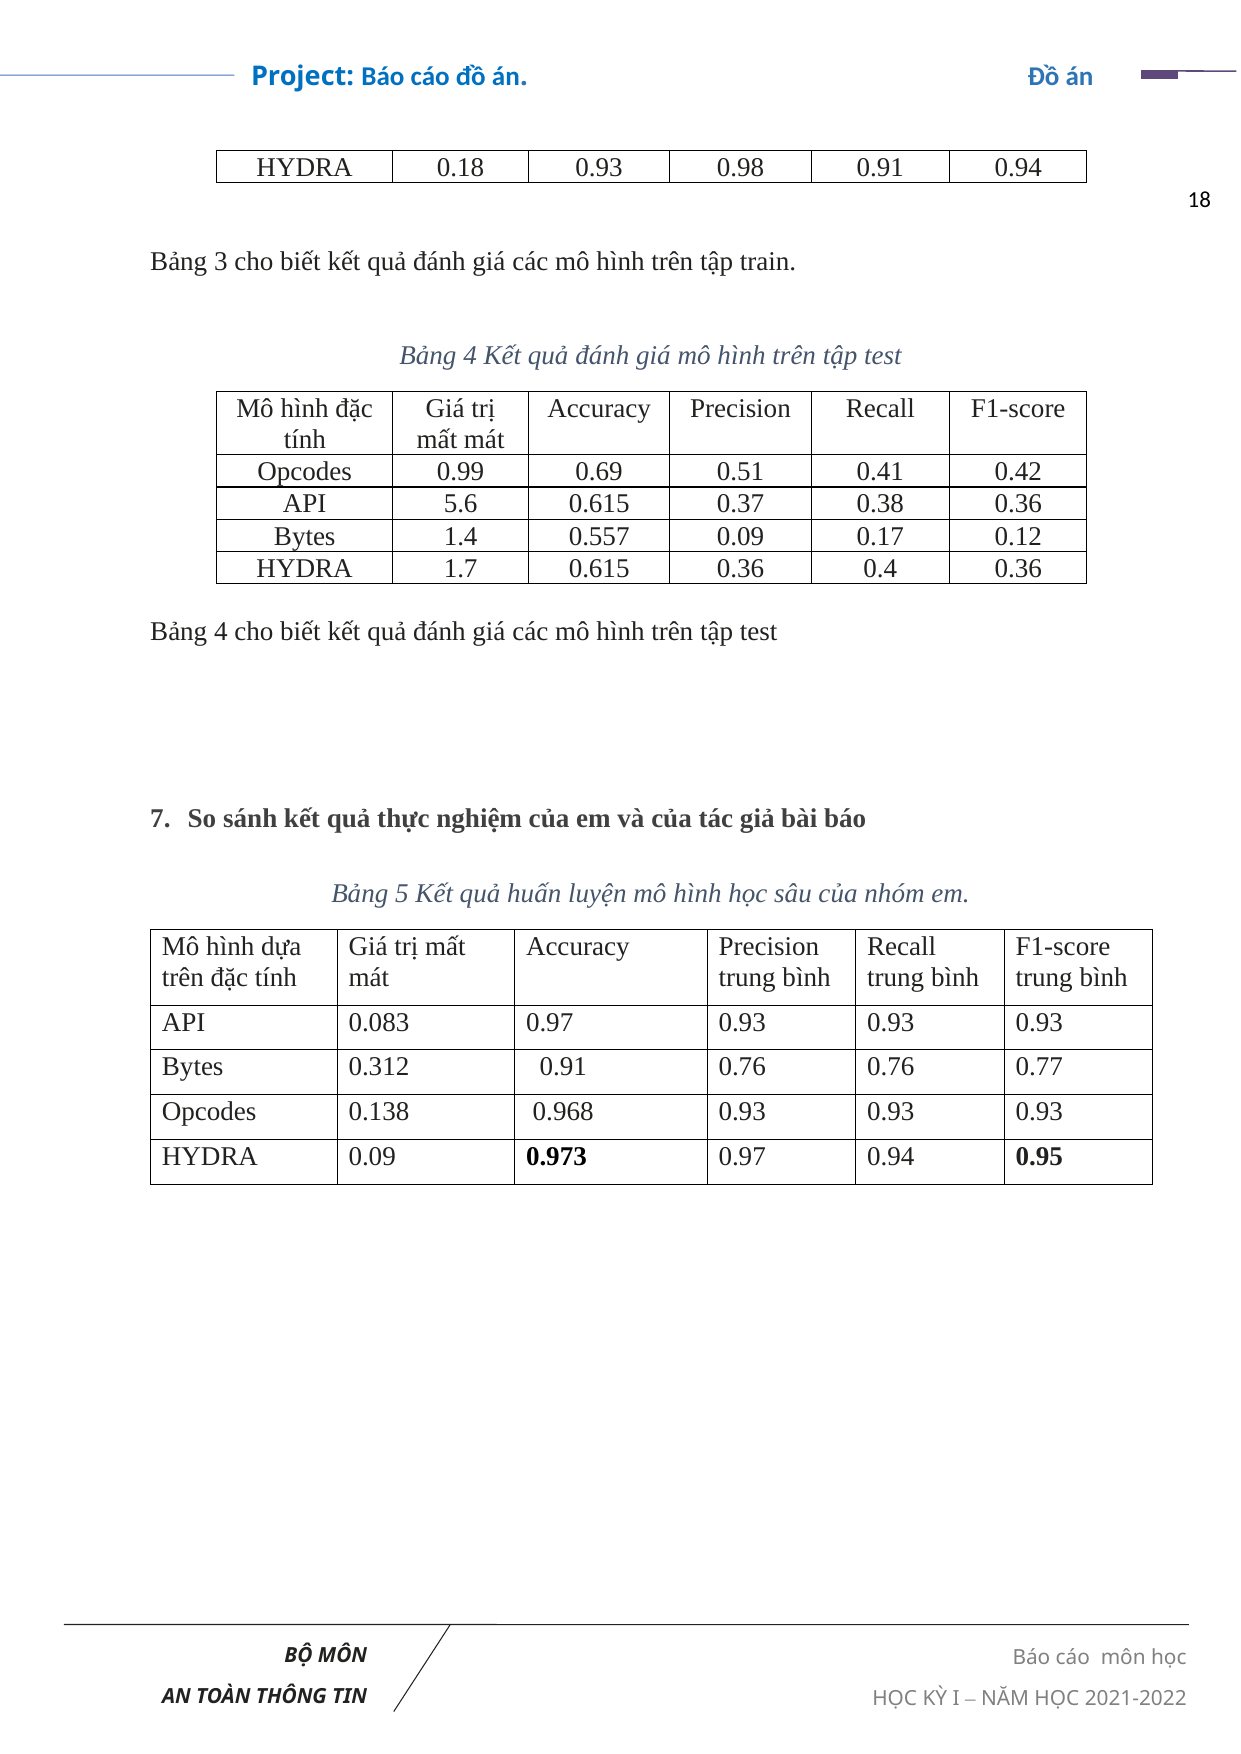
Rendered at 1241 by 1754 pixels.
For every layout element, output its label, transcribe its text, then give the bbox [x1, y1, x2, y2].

table_cell 0.12 [950, 520, 1086, 551]
table_cell 0.17 [812, 520, 949, 551]
table_header Mô hình đặc tính [217, 392, 392, 454]
table_cell 0.36 [950, 552, 1086, 583]
table_cell 0.968 [515, 1095, 707, 1139]
table_cell 0.93 [856, 1095, 1004, 1139]
table_cell 0.36 [950, 488, 1086, 519]
table_cell Opcodes [151, 1095, 337, 1139]
table_cell 0.557 [529, 520, 669, 551]
table_cell 0.083 [338, 1006, 514, 1049]
table_header Giá trị mất mát [393, 392, 528, 454]
table_cell HYDRA [151, 1140, 337, 1183]
table_cell 0.973 [515, 1140, 707, 1183]
table_cell 0.138 [338, 1095, 514, 1139]
table_cell 0.77 [1005, 1050, 1152, 1094]
table_cell Bytes [151, 1050, 337, 1094]
table_cell 0.615 [529, 552, 669, 583]
table_cell 0.51 [670, 455, 811, 486]
table_cell HYDRA [217, 151, 392, 182]
table_cell 0.76 [708, 1050, 855, 1094]
table_header Recall trung bình [856, 930, 1004, 1005]
table_cell 0.312 [338, 1050, 514, 1094]
table_cell HYDRA [217, 552, 392, 583]
table_cell 0.91 [812, 151, 949, 182]
text Bảng 3 cho biết kết quả đánh giá các mô hình trên tập train. [150, 246, 1153, 277]
table_header Mô hình dựa trên đặc tính [151, 930, 337, 1005]
table_cell Bytes [217, 520, 392, 551]
table_cell 0.93 [1005, 1006, 1152, 1049]
table_cell 0.94 [856, 1140, 1004, 1183]
table_cell 0.93 [529, 151, 669, 182]
text Bảng 4 cho biết kết quả đánh giá các mô hình trên tập test [150, 615, 1153, 646]
table_cell 0.93 [856, 1006, 1004, 1049]
table_cell API [151, 1006, 337, 1049]
text Bảng 4 Kết quả đánh giá mô hình trên tập test [150, 339, 1153, 370]
table_cell 0.41 [812, 455, 949, 486]
text Bảng 5 Kết quả huấn luyện mô hình học sâu của nhóm em. [150, 877, 1153, 908]
table_cell 0.38 [812, 488, 949, 519]
table_cell 5.6 [393, 488, 528, 519]
table_cell API [217, 488, 392, 519]
table_cell 0.4 [812, 552, 949, 583]
table_cell 0.97 [515, 1006, 707, 1049]
table_cell 0.09 [338, 1140, 514, 1183]
table_cell 0.98 [670, 151, 811, 182]
table_cell 0.93 [708, 1095, 855, 1139]
table_header Precision trung bình [708, 930, 855, 1005]
table_header Precision [670, 392, 811, 454]
table_cell 0.95 [1005, 1140, 1152, 1183]
table_cell 0.93 [708, 1006, 855, 1049]
table_header Accuracy [529, 392, 669, 454]
table_cell 0.94 [950, 151, 1086, 182]
table_header F1-score [950, 392, 1086, 454]
table_header F1-score trung bình [1005, 930, 1152, 1005]
table_cell 0.615 [529, 488, 669, 519]
table_cell 0.97 [708, 1140, 855, 1183]
table_cell 0.99 [393, 455, 528, 486]
table_cell 1.4 [393, 520, 528, 551]
table_cell 0.69 [529, 455, 669, 486]
table_cell 0.93 [1005, 1095, 1152, 1139]
table_cell 1.7 [393, 552, 528, 583]
table_cell 0.37 [670, 488, 811, 519]
table_cell 0.18 [393, 151, 528, 182]
table_cell 0.76 [856, 1050, 1004, 1094]
table_cell 0.36 [670, 552, 811, 583]
table_header Accuracy [515, 930, 707, 1005]
table_cell 0.91 [515, 1050, 707, 1094]
table_cell 0.09 [670, 520, 811, 551]
table_header Giá trị mất mát [338, 930, 514, 1005]
subtitle So sánh kết quả thực nghiệm của em và của tác giả bài báo [150, 802, 1153, 833]
table_header Recall [812, 392, 949, 454]
table_cell Opcodes [217, 455, 392, 486]
table_cell 0.42 [950, 455, 1086, 486]
